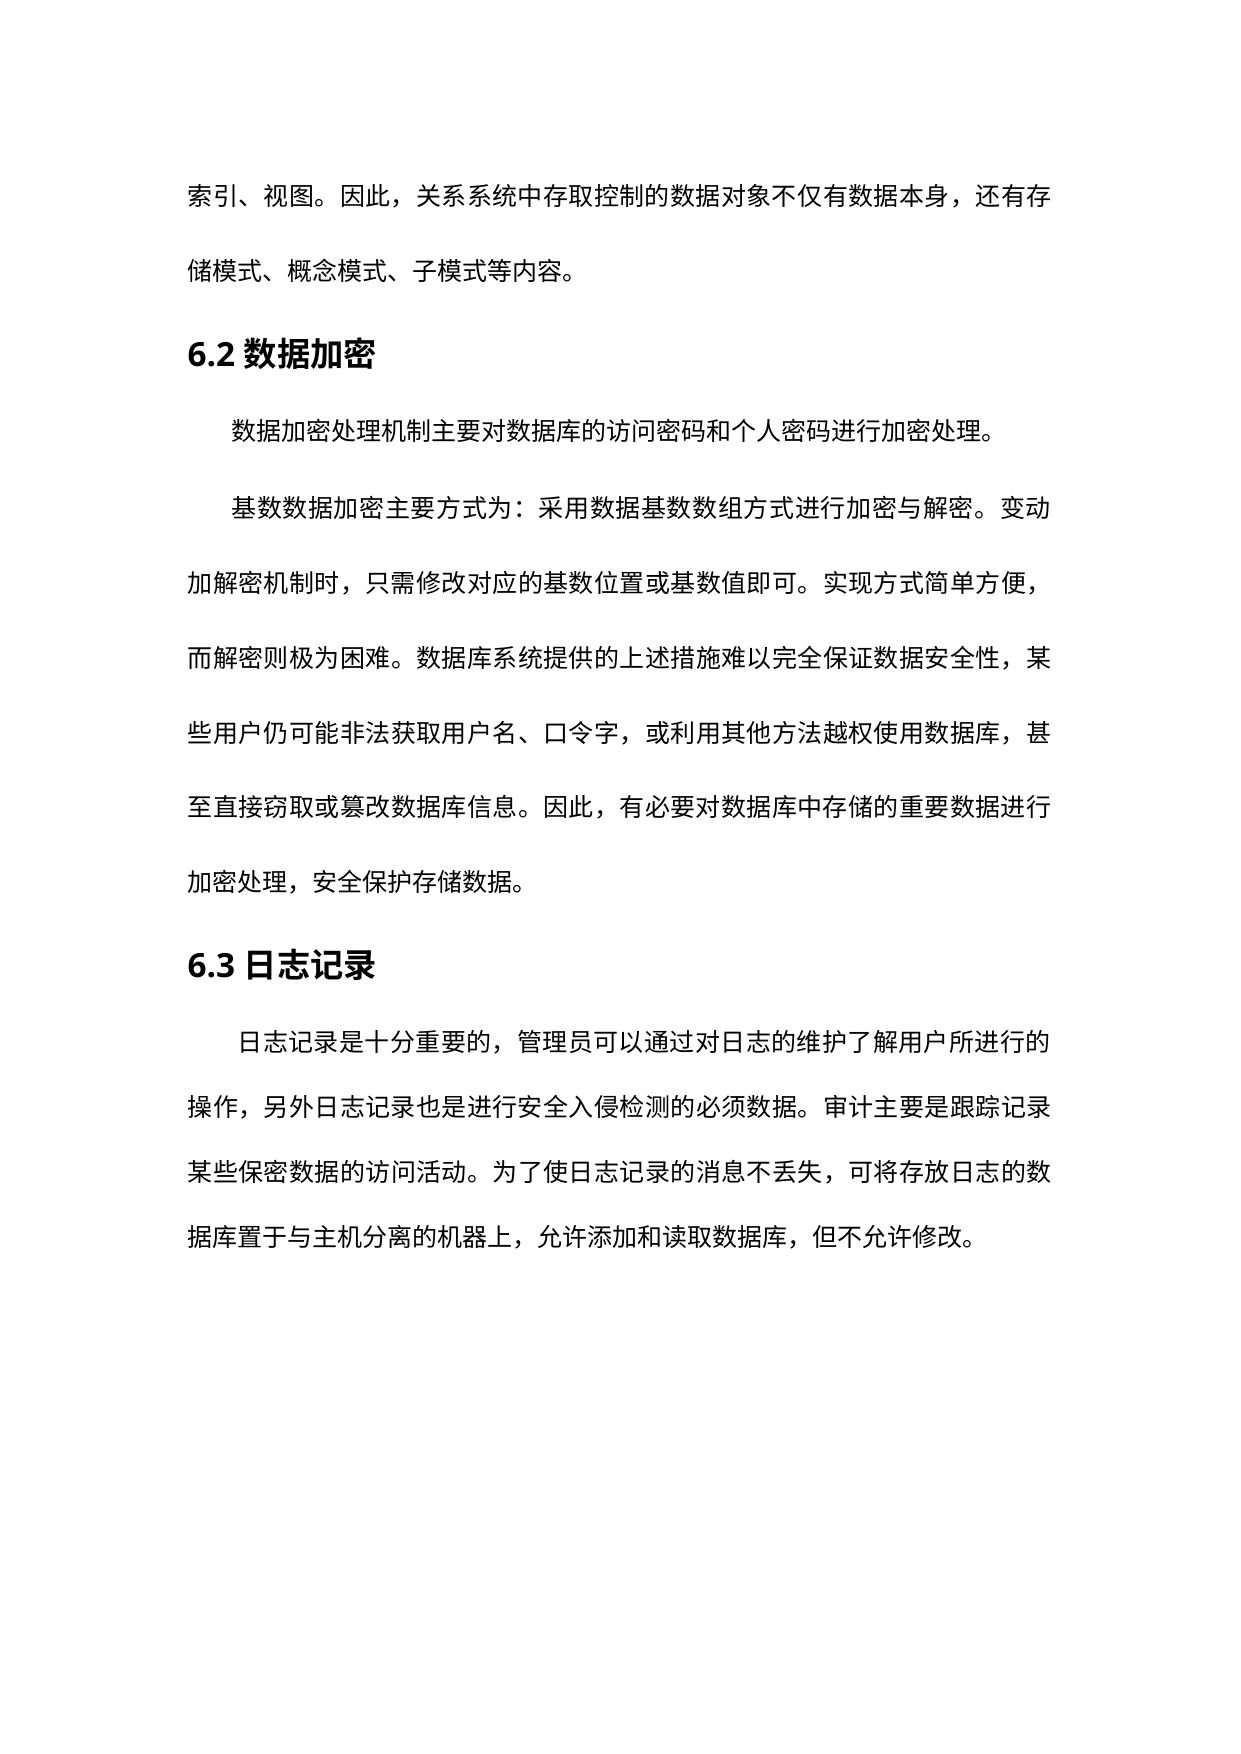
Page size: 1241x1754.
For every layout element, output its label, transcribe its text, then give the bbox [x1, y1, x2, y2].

subtitle 6.2 数据加密 [187, 319, 1053, 384]
text 日志记录是十分重要的，管理员可以通过对日志的维护了解用户所进行的操作，另外日志记录也是进行安全入侵检测的必须数据。审计主要是跟踪记录某些保密数据的访问活动。为了使日志记录的消息不丢失，可将存放日志的数据库置于与主机分离的机器上，允许添加和读取数据库，但不允许修改。 [187, 1008, 1053, 1268]
subtitle 6.3 日志记录 [187, 931, 1053, 996]
text 数据加密处理机制主要对数据库的访问密码和个人密码进行加密处理。 [187, 397, 1053, 462]
text 基数数据加密主要方式为：采用数据基数数组方式进行加密与解密。变动加解密机制时，只需修改对应的基数位置或基数值即可。实现方式简单方便，而解密则极为困难。数据库系统提供的上述措施难以完全保证数据安全性，某些用户仍可能非法获取用户名、口令字，或利用其他方法越权使用数据库，甚至直接窃取或篡改数据库信息。因此，有必要对数据库中存储的重要数据进行加密处理，安全保护存储数据。 [187, 474, 1053, 913]
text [187, 162, 1053, 302]
